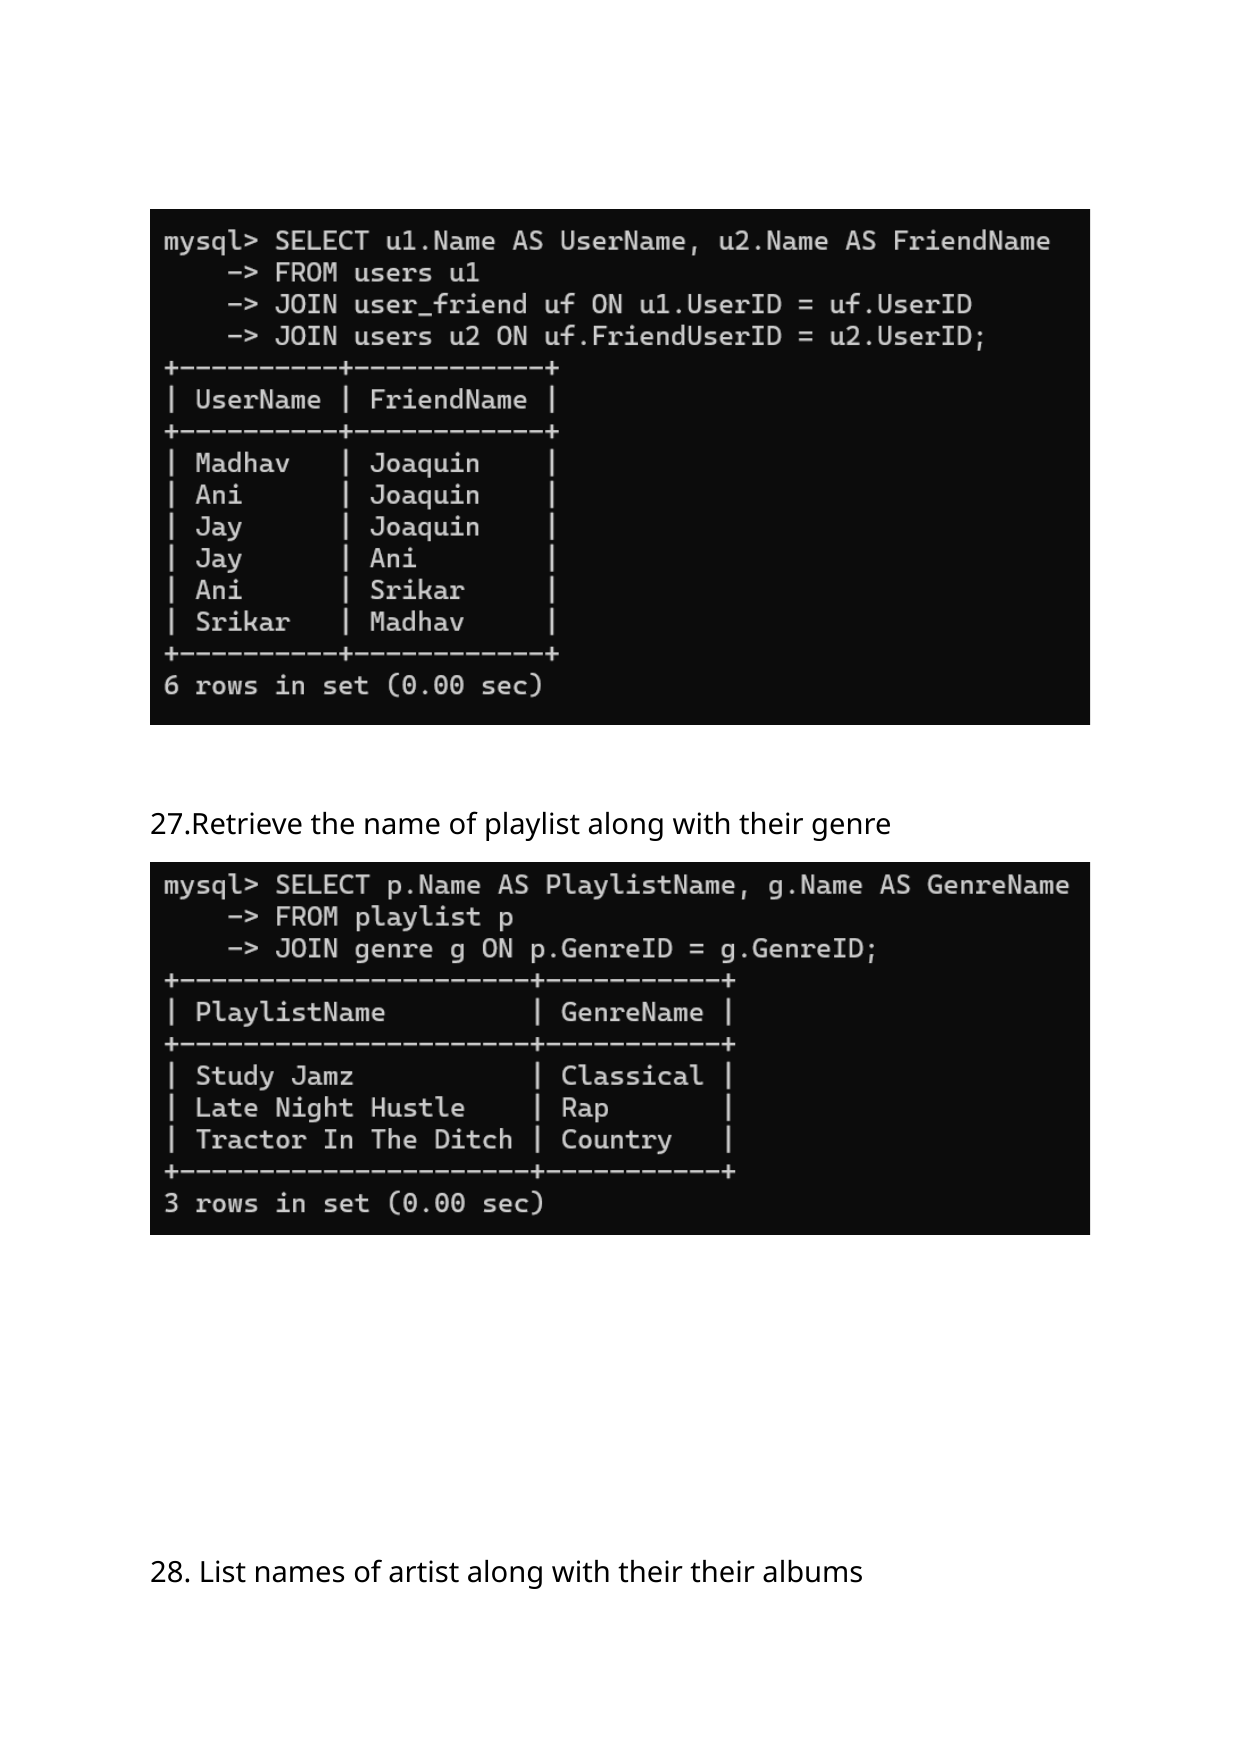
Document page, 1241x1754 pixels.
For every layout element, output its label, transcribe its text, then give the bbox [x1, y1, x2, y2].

picture [150, 1040, 1091, 1414]
text 26.Show user names along with their friends [150, 269, 1090, 309]
picture [150, 387, 1091, 903]
text 27.Retrieve the name of playlist along with their genre [150, 981, 1090, 1021]
